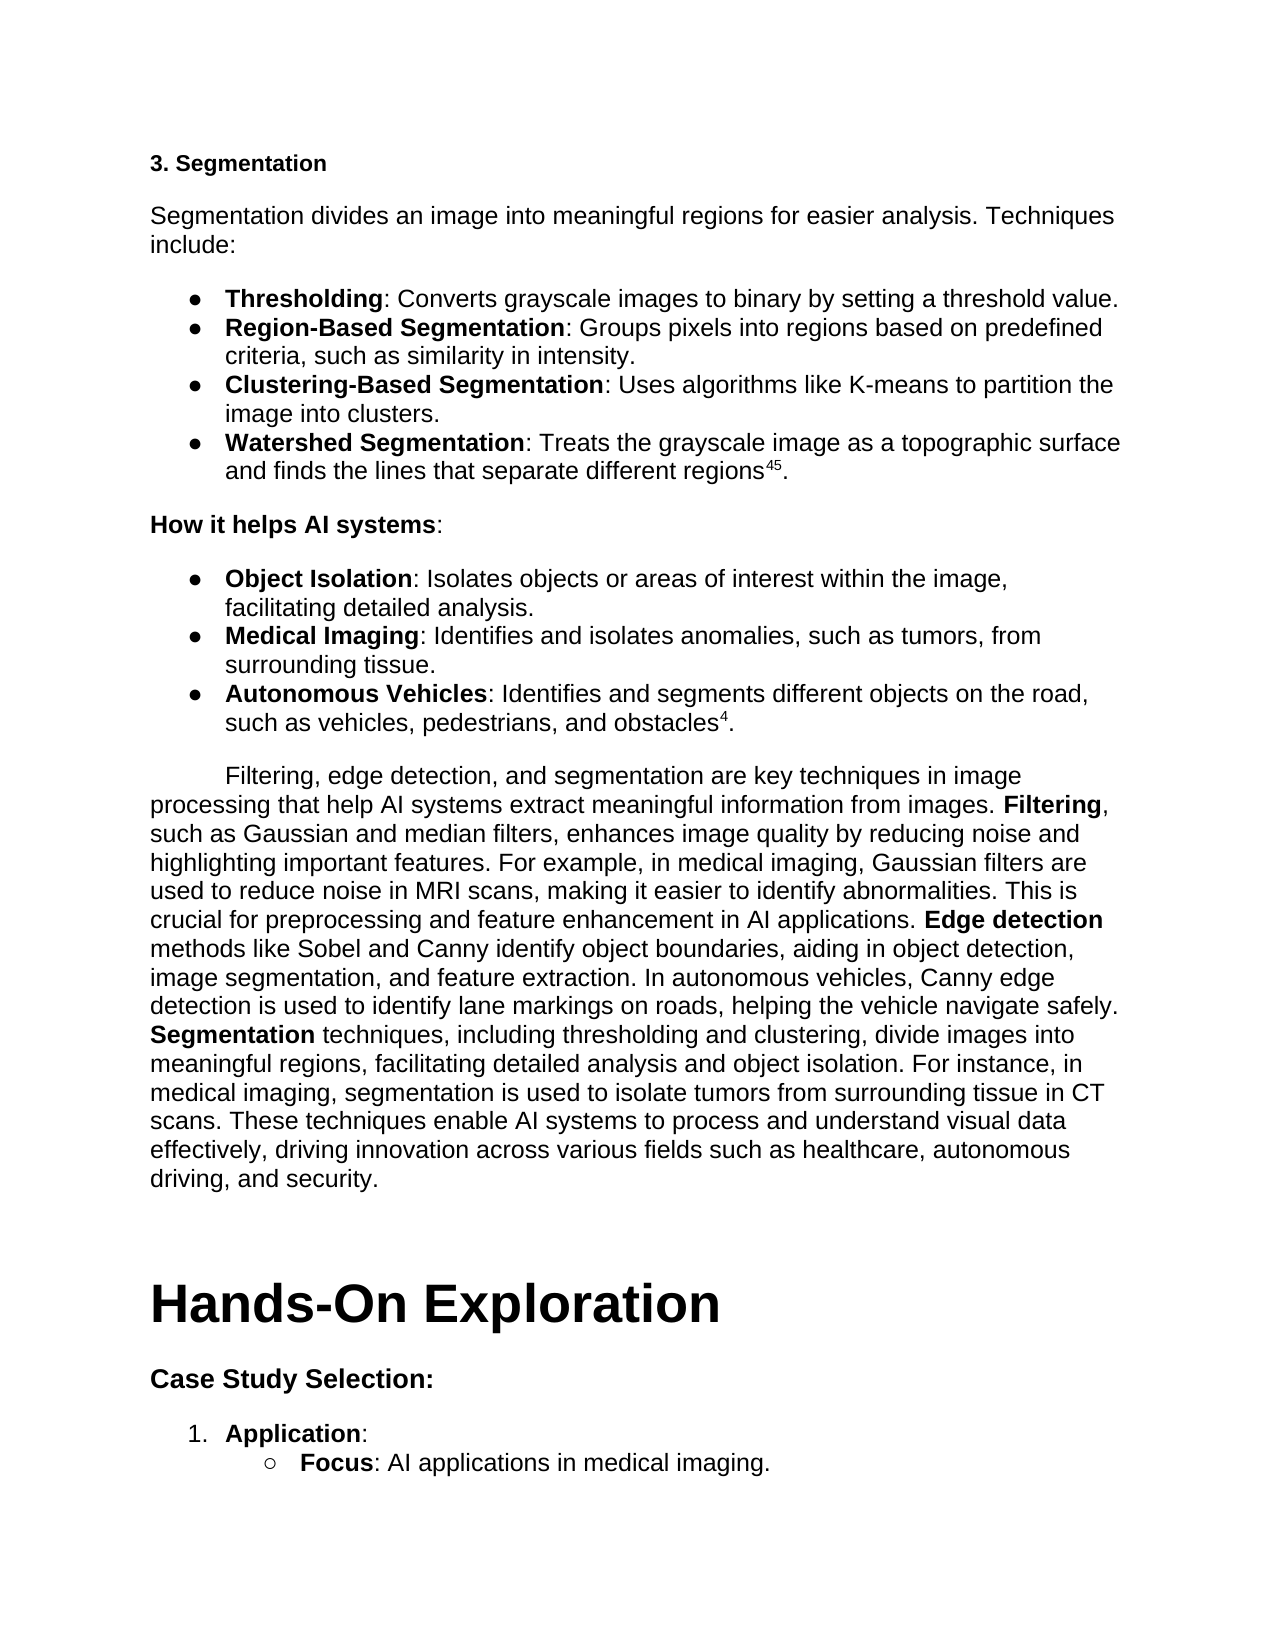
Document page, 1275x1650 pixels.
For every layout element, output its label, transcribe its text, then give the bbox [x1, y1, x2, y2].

title Hands-On Exploration [150, 1271, 1125, 1334]
list Region-Based Segmentation: Groups pixels into regions based on predefined criteria, such as similarity in intensity. [187, 313, 1125, 370]
list Watershed Segmentation: Treats the grayscale image as a topographic surface and finds the lines that separate different regions45. [187, 428, 1125, 485]
list Clustering-Based Segmentation: Uses algorithms like K-means to partition the image into clusters. [187, 370, 1125, 428]
subtitle 3. Segmentation [150, 150, 1125, 176]
list Medical Imaging: Identifies and isolates anomalies, such as tumors, from surrounding tissue. [187, 621, 1125, 679]
text Segmentation divides an image into meaningful regions for easier analysis. Techniques include: [150, 201, 1125, 259]
list Object Isolation: Isolates objects or areas of interest within the image, facilitating detailed analysis. [187, 564, 1125, 621]
subtitle Case Study Selection: [150, 1363, 1125, 1394]
text How it helps AI systems: [150, 510, 1125, 539]
list Autonomous Vehicles: Identifies and segments different objects on the road, such as vehicles, pedestrians, and obstacles4. [187, 679, 1125, 736]
list Application: [187, 1419, 1125, 1448]
list Thresholding: Converts grayscale images to binary by setting a threshold value. [187, 284, 1125, 313]
text Filtering, edge detection, and segmentation are key techniques in image processing that help AI systems extract meaningful information from images. Filtering, such as Gaussian and median filters, enhances image quality by reducing noise and highlighting important features. For example, in medical imaging, Gaussian filters are used to reduce noise in MRI scans, making it easier to identify abnormalities. This is crucial for preprocessing and feature enhancement in AI applications. Edge detection methods like Sobel and Canny identify object boundaries, aiding in object detection, image segmentation, and feature extraction. In autonomous vehicles, Canny edge detection is used to identify lane markings on roads, helping the vehicle navigate safely. Segmentation techniques, including thresholding and clustering, divide images into meaningful regions, facilitating detailed analysis and object isolation. For instance, in medical imaging, segmentation is used to isolate tumors from surrounding tissue in CT scans. These techniques enable AI systems to process and understand visual data effectively, driving innovation across various fields such as healthcare, autonomous driving, and security. [150, 761, 1125, 1193]
list Focus: AI applications in medical imaging. [262, 1448, 1125, 1477]
